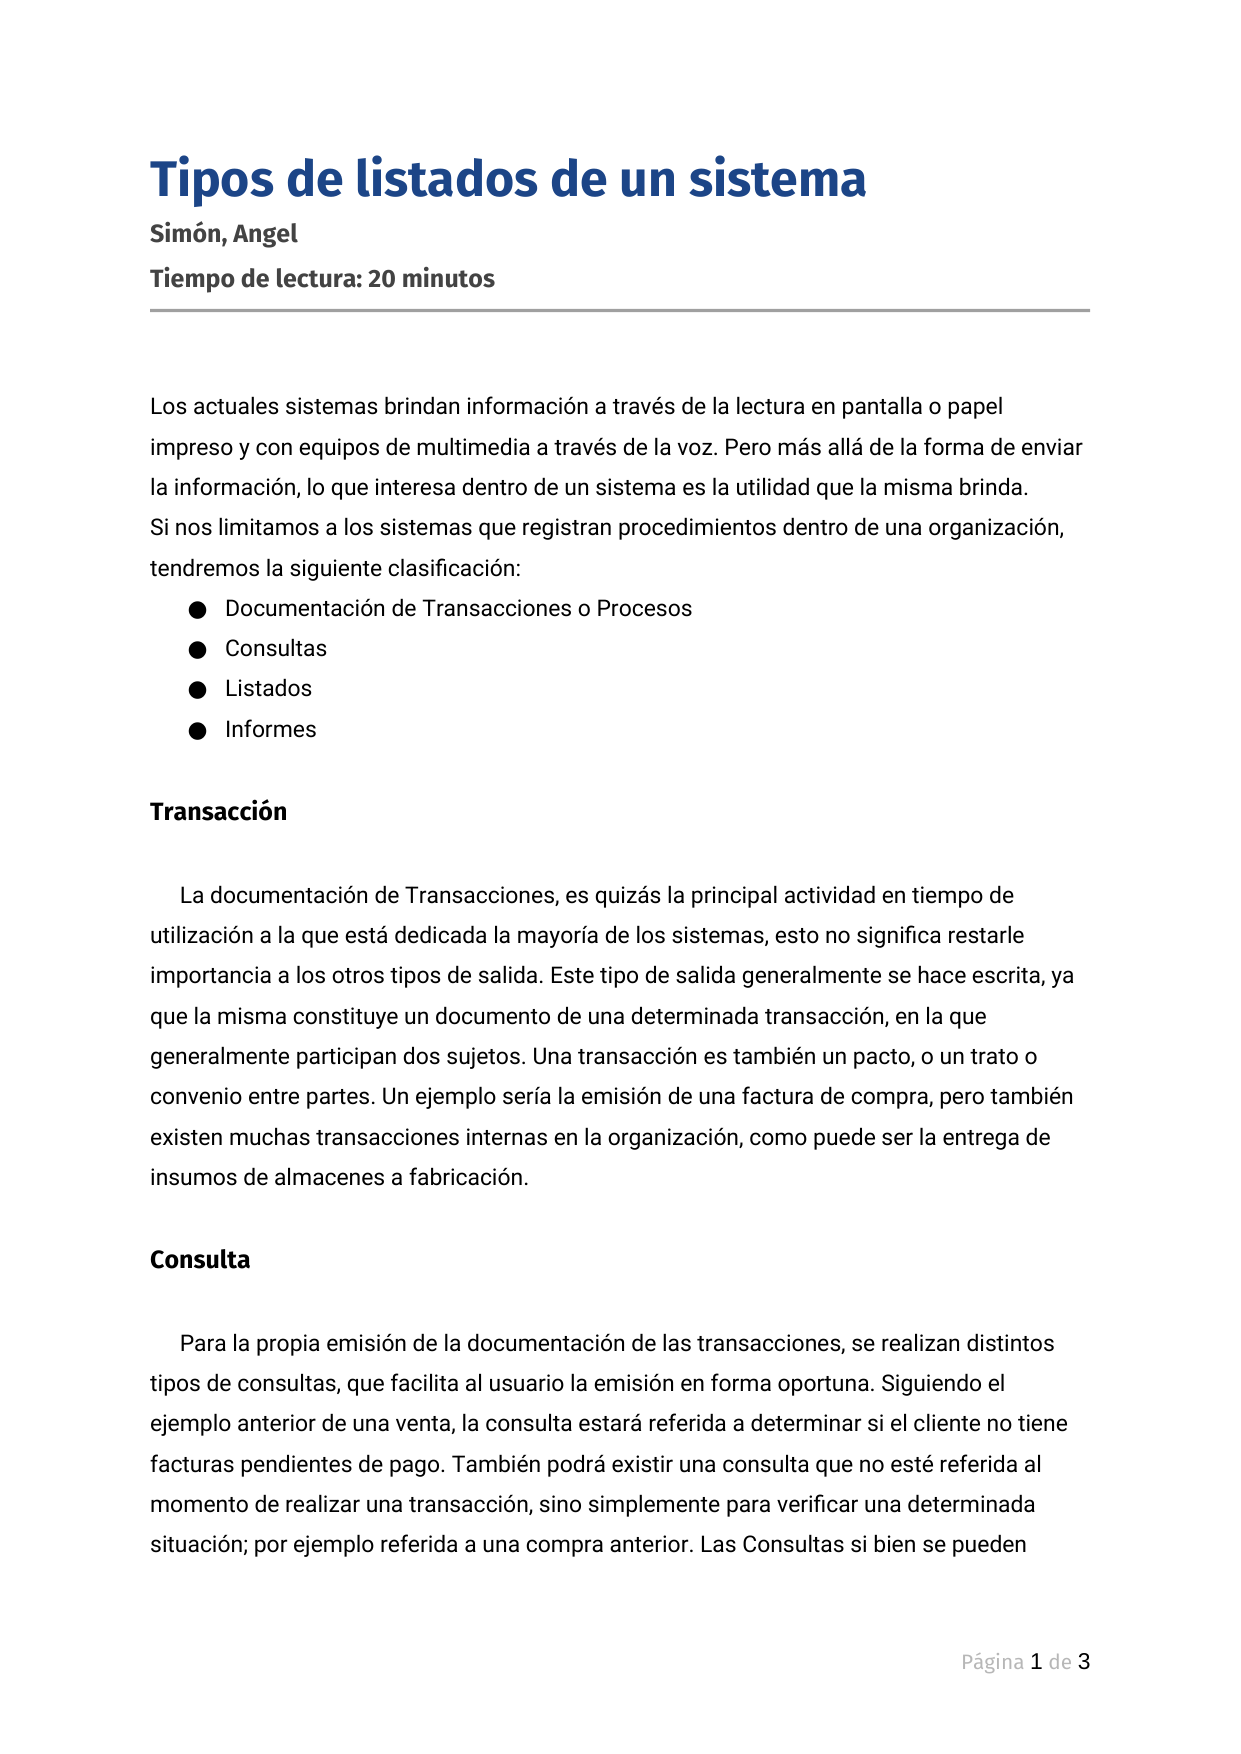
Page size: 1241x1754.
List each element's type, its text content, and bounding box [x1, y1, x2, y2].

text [150, 1330, 1090, 1558]
list Listados [187, 676, 1090, 702]
text La documentación de Transacciones, es quizás la principal actividad en tiempo de utilización a la que está dedicada la mayoría de los sistemas, esto no significa restarle importancia a los otros tipos de salida. Este tipo de salida generalmente se hace escrita, ya que la misma constituye un documento de una determinada transacción, en la que generalmente participan dos sujetos. Una transacción es también un pacto, o un trato o convenio entre partes. Un ejemplo sería la emisión de una factura de compra, pero también existen muchas transacciones internas en la organización, como puede ser la entrega de insumos de almacenes a fabricación. [150, 882, 1090, 1191]
list Documentación de Transacciones o Procesos [187, 595, 1090, 622]
title Tipos de listados de un sistema [150, 150, 1090, 210]
text Simón, Angel [150, 219, 1090, 249]
list Informes [187, 716, 1090, 743]
subtitle Consulta [150, 1245, 1090, 1275]
subtitle Transacción [150, 797, 1090, 827]
list Consultas [187, 635, 1090, 662]
text Los actuales sistemas brindan información a través de la lectura en pantalla o papel impreso y con equipos de multimedia a través de la voz. Pero más allá de la forma de enviar la información, lo que interesa dentro de un sistema es la utilidad que la misma brinda. [150, 393, 1090, 501]
text Si nos limitamos a los sistemas que registran procedimientos dentro de una organización, tendremos la siguiente clasificación: [150, 514, 1090, 582]
text Tiempo de lectura: 20 minutos [150, 264, 1090, 294]
